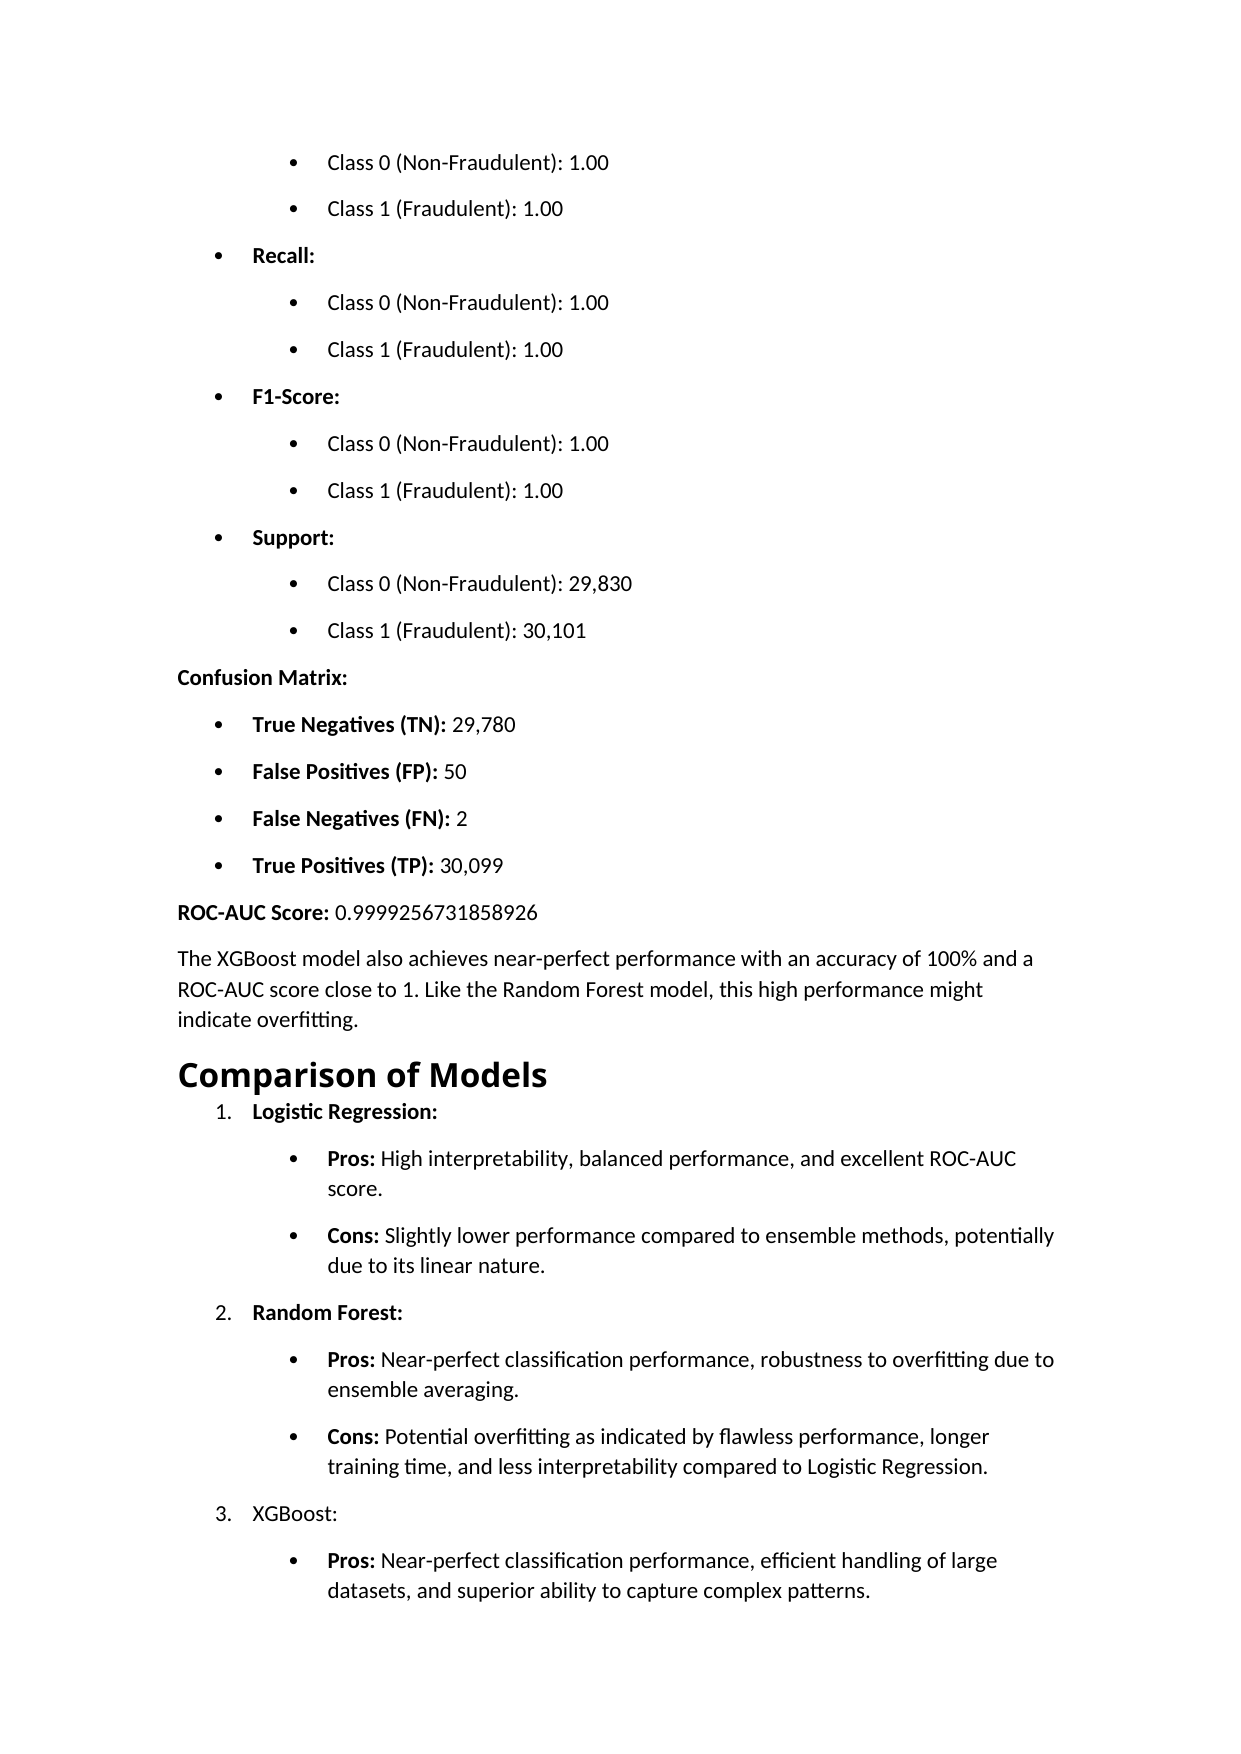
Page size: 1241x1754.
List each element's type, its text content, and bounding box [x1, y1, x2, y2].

list Pros: Near-perfect classification performance, robustness to overfitting due to ensemble averaging. [290, 1345, 1063, 1403]
text ROC-AUC Score: 0.9999256731858926 [177, 898, 1063, 926]
list False Positives (FP): 50 [215, 757, 1063, 785]
text The XGBoost model also achieves near-perfect performance with an accuracy of 100% and a ROC-AUC score close to 1. Like the Random Forest model, this high performance might indicate overfitting. [177, 944, 1063, 1033]
list Class 1 (Fraudulent): 1.00 [290, 476, 1063, 504]
list Cons: Potential overfitting as indicated by flawless performance, longer training time, and less interpretability compared to Logistic Regression. [290, 1422, 1063, 1480]
list Class 0 (Non-Fraudulent): 29,830 [290, 569, 1063, 597]
list Recall: [215, 241, 1063, 269]
list Pros: Near-perfect classification performance, efficient handling of large datasets, and superior ability to capture complex patterns. [290, 1546, 1063, 1604]
list Class 1 (Fraudulent): 1.00 [290, 335, 1063, 363]
list Random Forest: [215, 1298, 1063, 1326]
list Pros: High interpretability, balanced performance, and excellent ROC-AUC score. [290, 1144, 1063, 1202]
list Support: [215, 523, 1063, 551]
list Class 0 (Non-Fraudulent): 1.00 [290, 148, 1063, 176]
list Cons: Slightly lower performance compared to ensemble methods, potentially due to its linear nature. [290, 1221, 1063, 1279]
list Class 1 (Fraudulent): 1.00 [290, 194, 1063, 222]
list False Negatives (FN): 2 [215, 804, 1063, 832]
text Confusion Matrix: [177, 663, 1063, 691]
list True Negatives (TN): 29,780 [215, 710, 1063, 738]
list F1-Score: [215, 382, 1063, 410]
list Logistic Regression: [215, 1097, 1063, 1125]
list Class 0 (Non-Fraudulent): 1.00 [290, 429, 1063, 457]
subtitle Comparison of Models [177, 1052, 1063, 1097]
list XGBoost: [215, 1499, 1063, 1527]
list Class 0 (Non-Fraudulent): 1.00 [290, 288, 1063, 316]
list Class 1 (Fraudulent): 30,101 [290, 616, 1063, 644]
list True Positives (TP): 30,099 [215, 851, 1063, 879]
